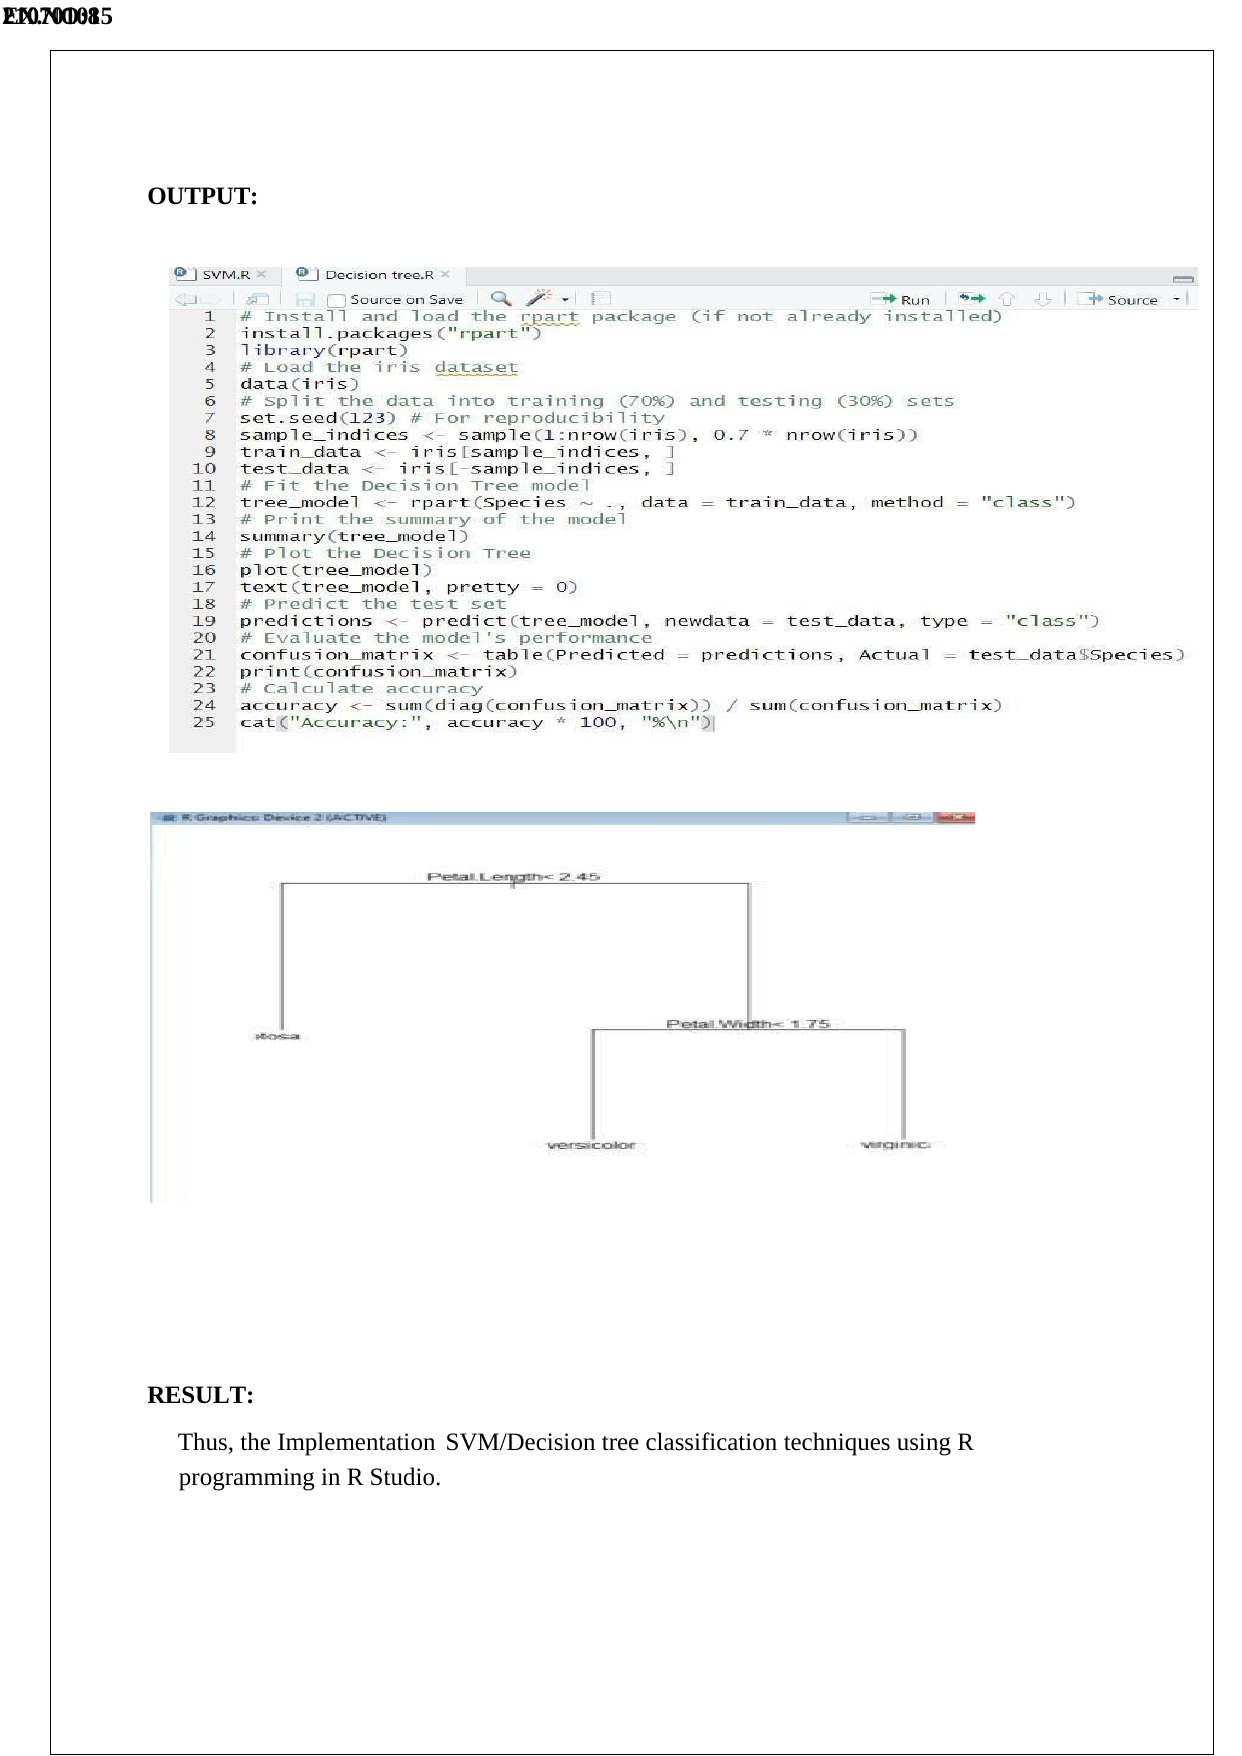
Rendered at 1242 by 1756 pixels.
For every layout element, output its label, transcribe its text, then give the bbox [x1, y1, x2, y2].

text RESULT: [147, 1380, 1213, 1409]
text Thus, the Implementation SVM/Decision tree classification techniques using R programming in R Studio. [178, 1427, 1090, 1491]
picture [150, 812, 976, 1203]
picture [168, 267, 1199, 753]
subtitle OUTPUT: [147, 181, 1213, 210]
